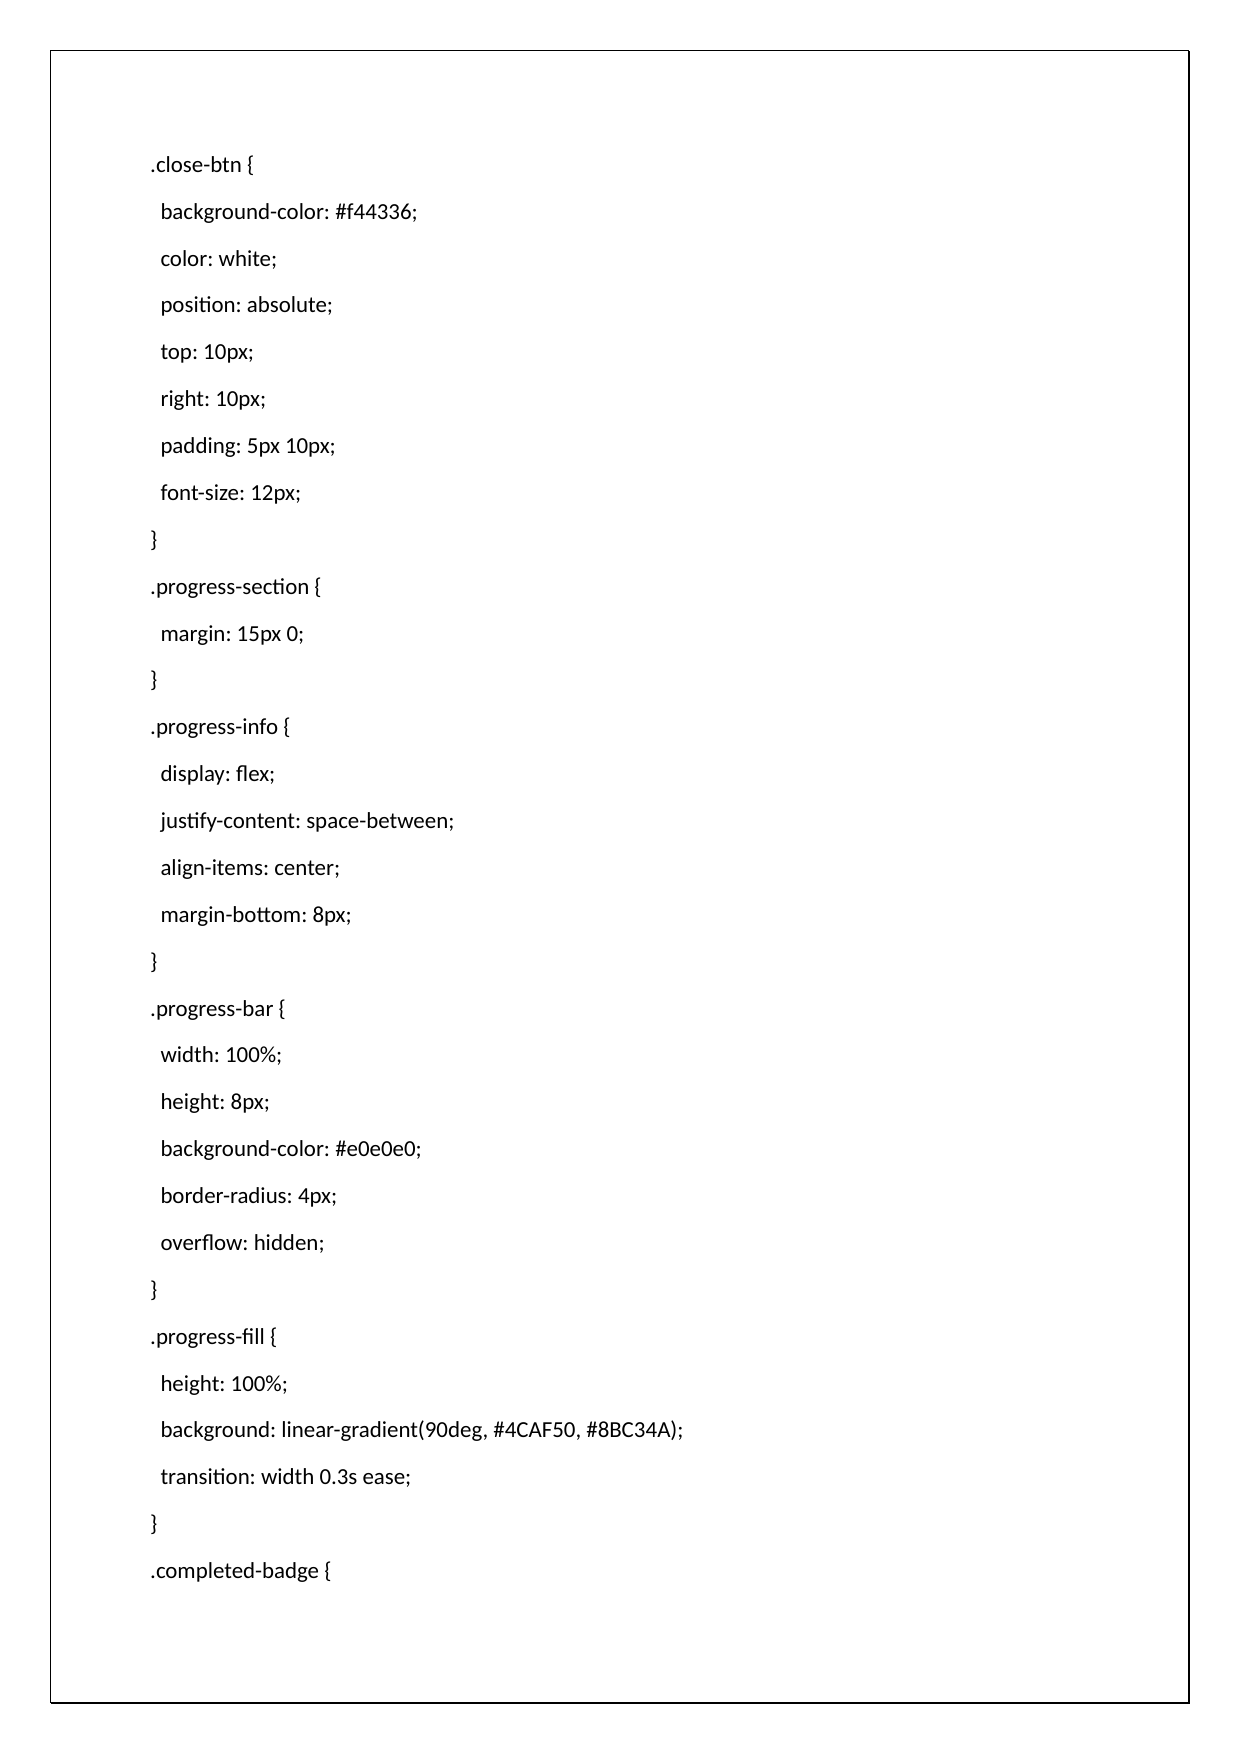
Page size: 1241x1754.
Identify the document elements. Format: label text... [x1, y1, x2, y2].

text justify-content: space-between; [150, 806, 1089, 834]
text .completed-badge { [150, 1556, 1089, 1584]
text } [150, 947, 1089, 975]
text overflow: hidden; [150, 1228, 1089, 1256]
text .progress-section { [150, 572, 1089, 600]
text margin-bottom: 8px; [150, 900, 1089, 928]
text font-size: 12px; [150, 478, 1089, 506]
text margin: 15px 0; [150, 619, 1089, 647]
text width: 100%; [150, 1041, 1089, 1069]
text background-color: #f44336; [150, 197, 1089, 225]
text padding: 5px 10px; [150, 431, 1089, 459]
text display: flex; [150, 759, 1089, 787]
text transition: width 0.3s ease; [150, 1462, 1089, 1491]
text } [150, 1509, 1089, 1537]
text background: linear-gradient(90deg, #4CAF50, #8BC34A); [150, 1416, 1089, 1444]
text position: absolute; [150, 291, 1089, 319]
text .progress-info { [150, 712, 1089, 741]
text height: 100%; [150, 1369, 1089, 1397]
text color: white; [150, 244, 1089, 272]
text top: 10px; [150, 337, 1089, 366]
text right: 10px; [150, 384, 1089, 412]
text .progress-bar { [150, 994, 1089, 1022]
text } [150, 525, 1089, 553]
text height: 8px; [150, 1087, 1089, 1116]
text } [150, 1275, 1089, 1303]
text align-items: center; [150, 853, 1089, 881]
text .close-btn { [150, 150, 1089, 178]
text .progress-fill { [150, 1322, 1089, 1350]
text border-radius: 4px; [150, 1181, 1089, 1209]
text background-color: #e0e0e0; [150, 1134, 1089, 1162]
text } [150, 666, 1089, 694]
